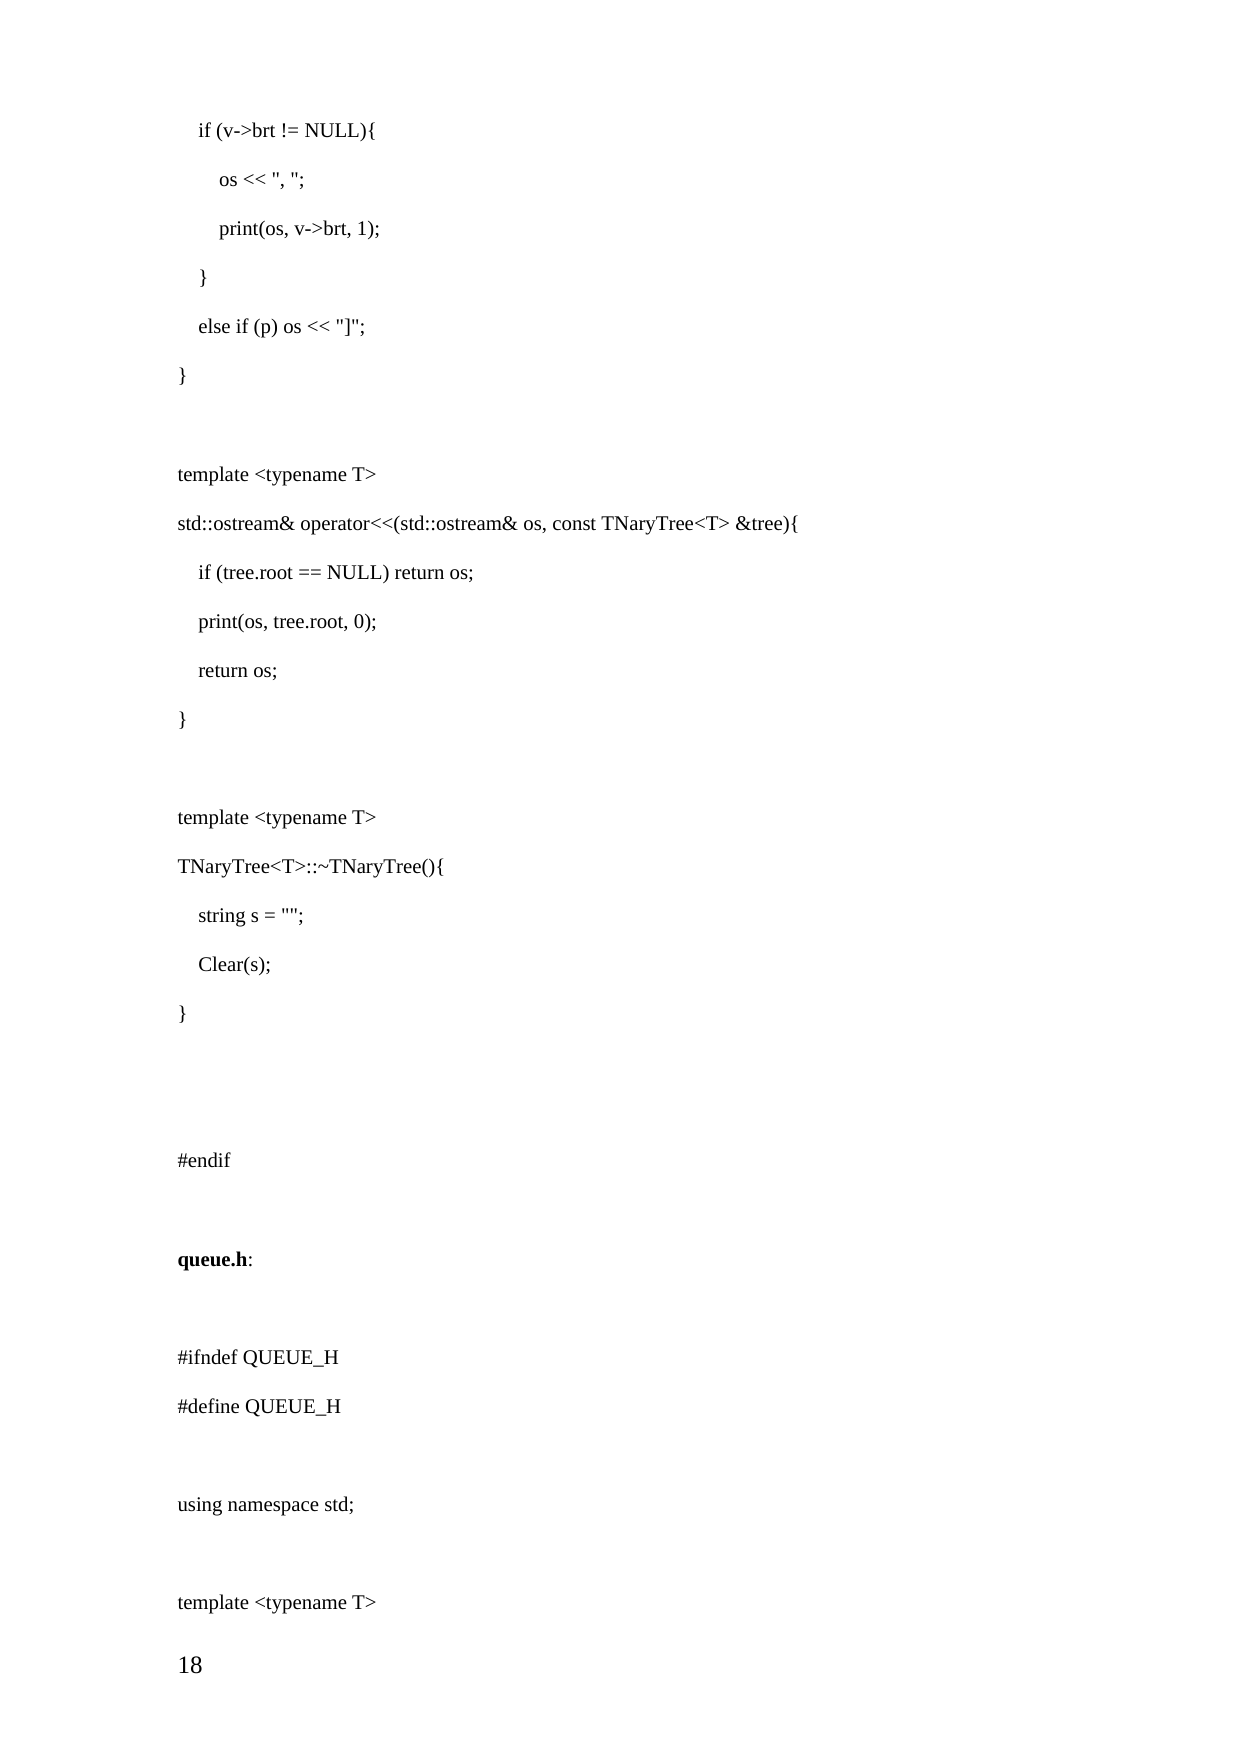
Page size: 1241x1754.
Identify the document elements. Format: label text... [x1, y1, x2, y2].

text #define QUEUE_H [177, 1394, 1152, 1418]
text template <typename T> [177, 462, 1152, 486]
text print(os, tree.root, 0); [177, 609, 1152, 633]
text template <typename T> [177, 805, 1152, 829]
text using namespace std; [177, 1492, 1152, 1516]
text queue.h: [177, 1247, 1152, 1271]
text std::ostream& operator<<(std::ostream& os, const TNaryTree<T> &tree){ [177, 511, 1152, 535]
text TNaryTree<T>::~TNaryTree(){ [177, 854, 1152, 878]
text string s = ""; [177, 903, 1152, 927]
text print(os, v->brt, 1); [177, 216, 1152, 240]
text #ifndef QUEUE_H [177, 1345, 1152, 1369]
text return os; [177, 658, 1152, 682]
text Clear(s); [177, 952, 1152, 976]
text else if (p) os << "]"; [177, 314, 1152, 338]
text } [177, 363, 1152, 387]
text template <typename T> [177, 1590, 1152, 1614]
text } [177, 265, 1152, 289]
text os << ", "; [177, 167, 1152, 191]
text #endif [177, 1148, 1152, 1172]
text if (tree.root == NULL) return os; [177, 560, 1152, 584]
text } [177, 1001, 1152, 1025]
text if (v->brt != NULL){ [177, 118, 1152, 142]
text } [177, 707, 1152, 731]
